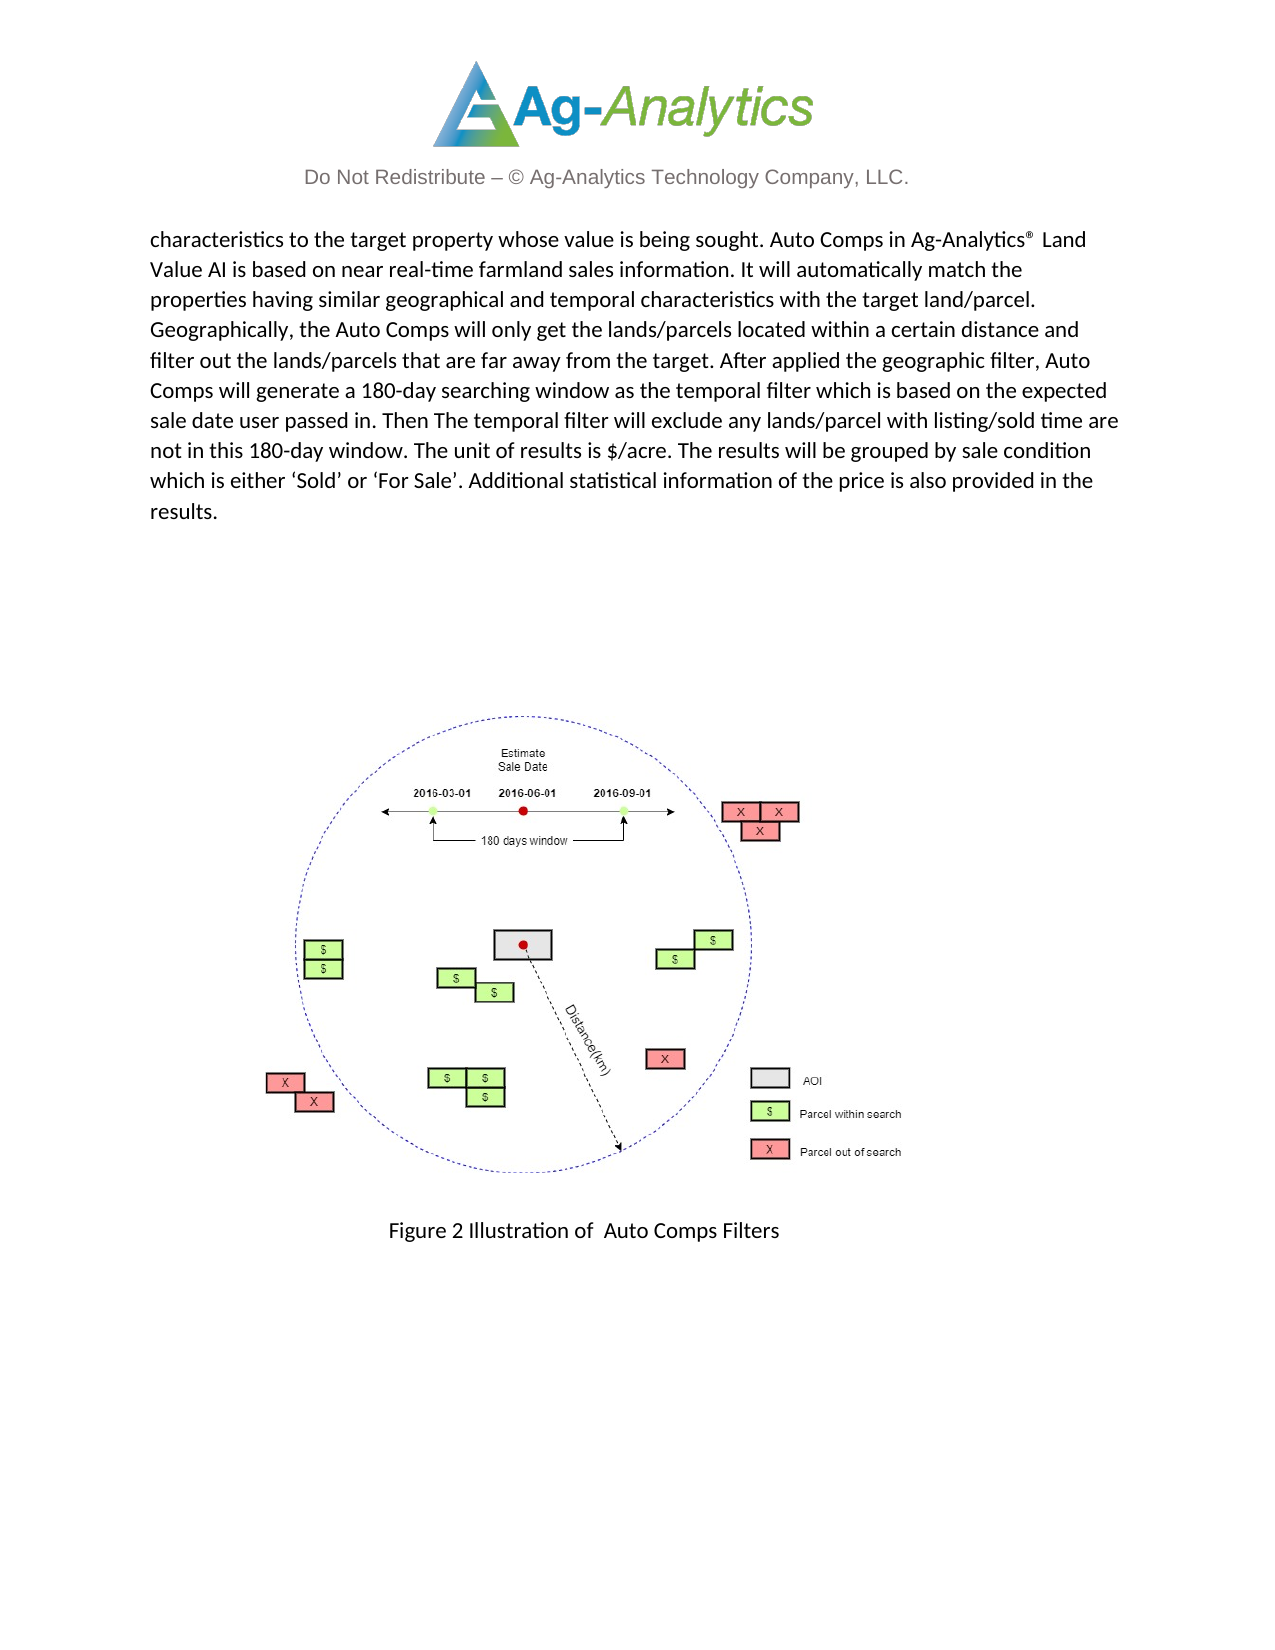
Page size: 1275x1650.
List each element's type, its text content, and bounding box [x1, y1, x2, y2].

picture [265, 716, 903, 1173]
picture [421, 50, 825, 158]
